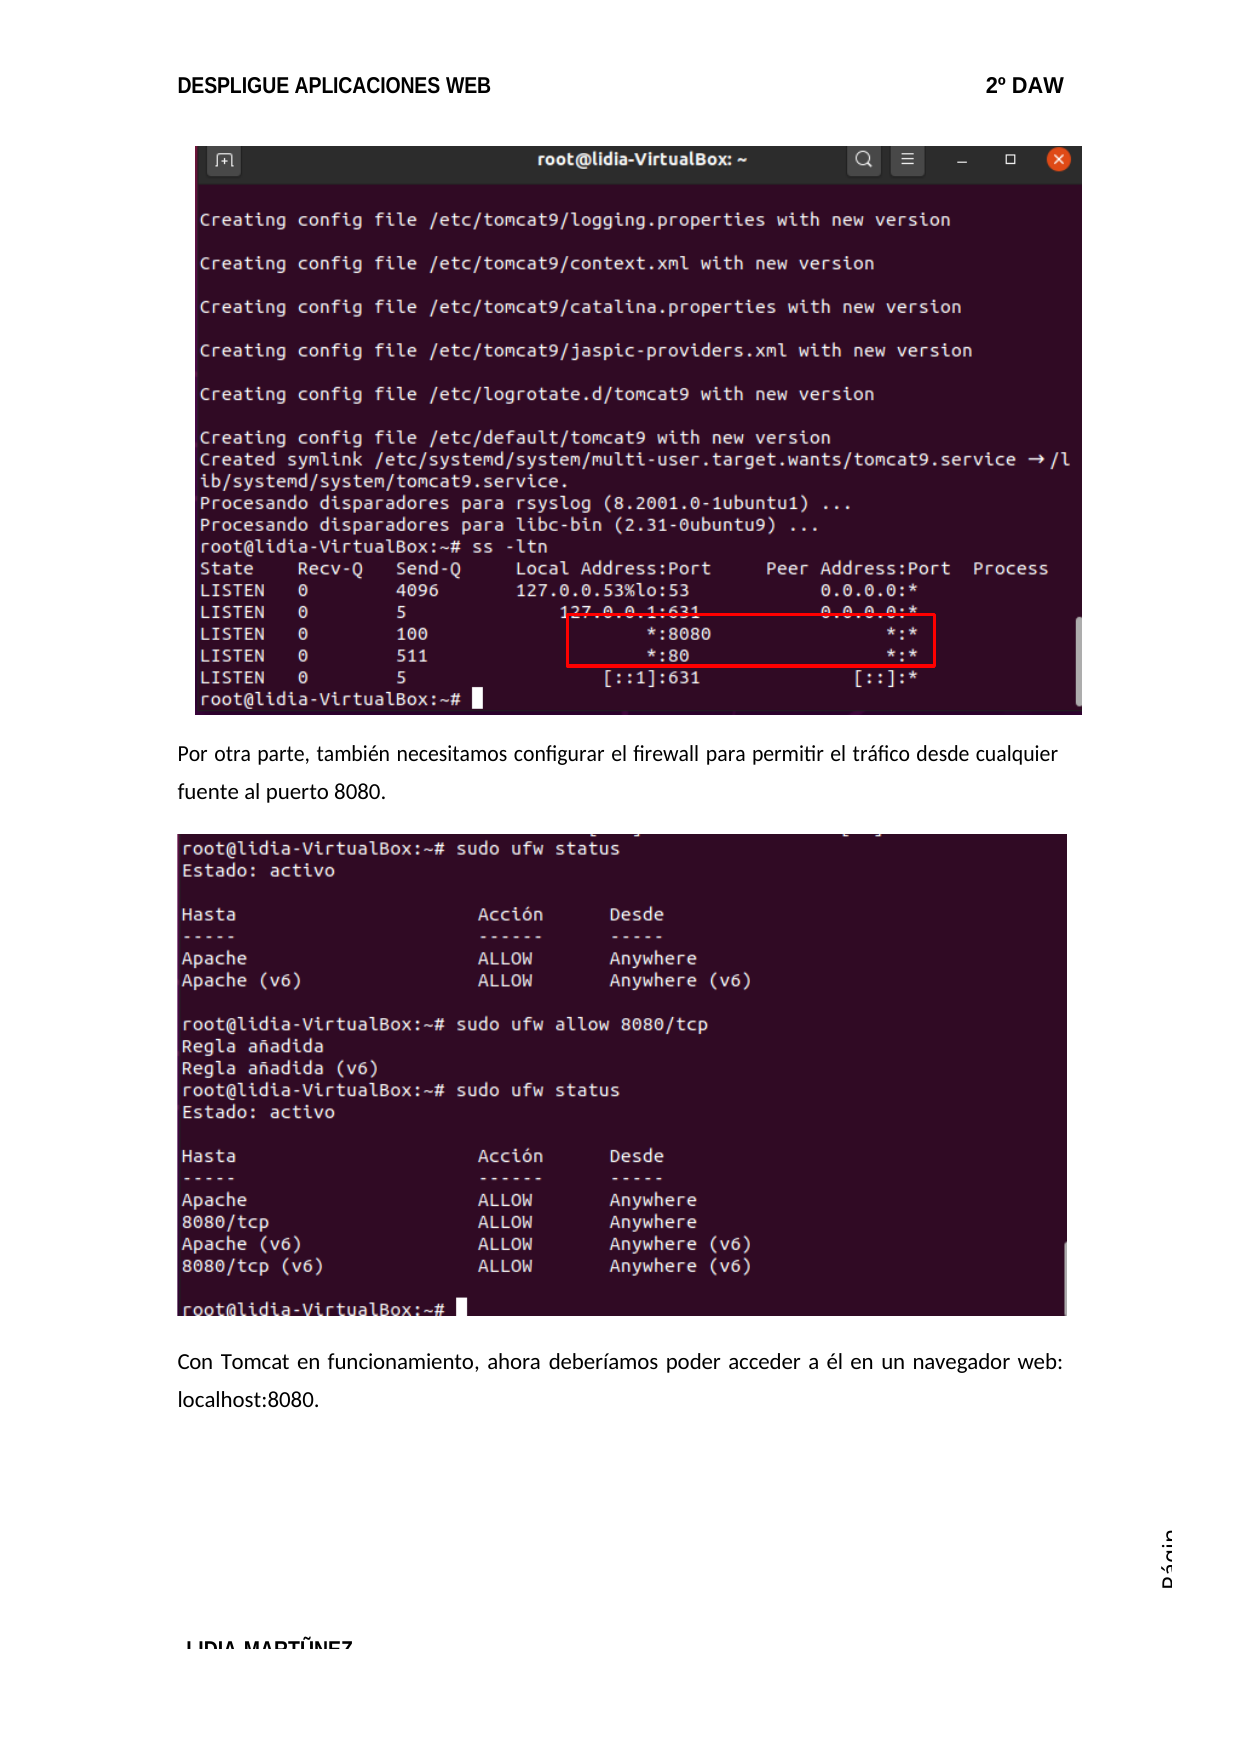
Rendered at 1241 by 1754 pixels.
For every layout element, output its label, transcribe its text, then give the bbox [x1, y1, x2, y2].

picture [177, 834, 1067, 1316]
picture [195, 146, 1082, 715]
text Por otra parte, también necesitamos configurar el firewall para permitir el tráfico desde cualquier fuente al puerto 8080. [177, 739, 1076, 805]
